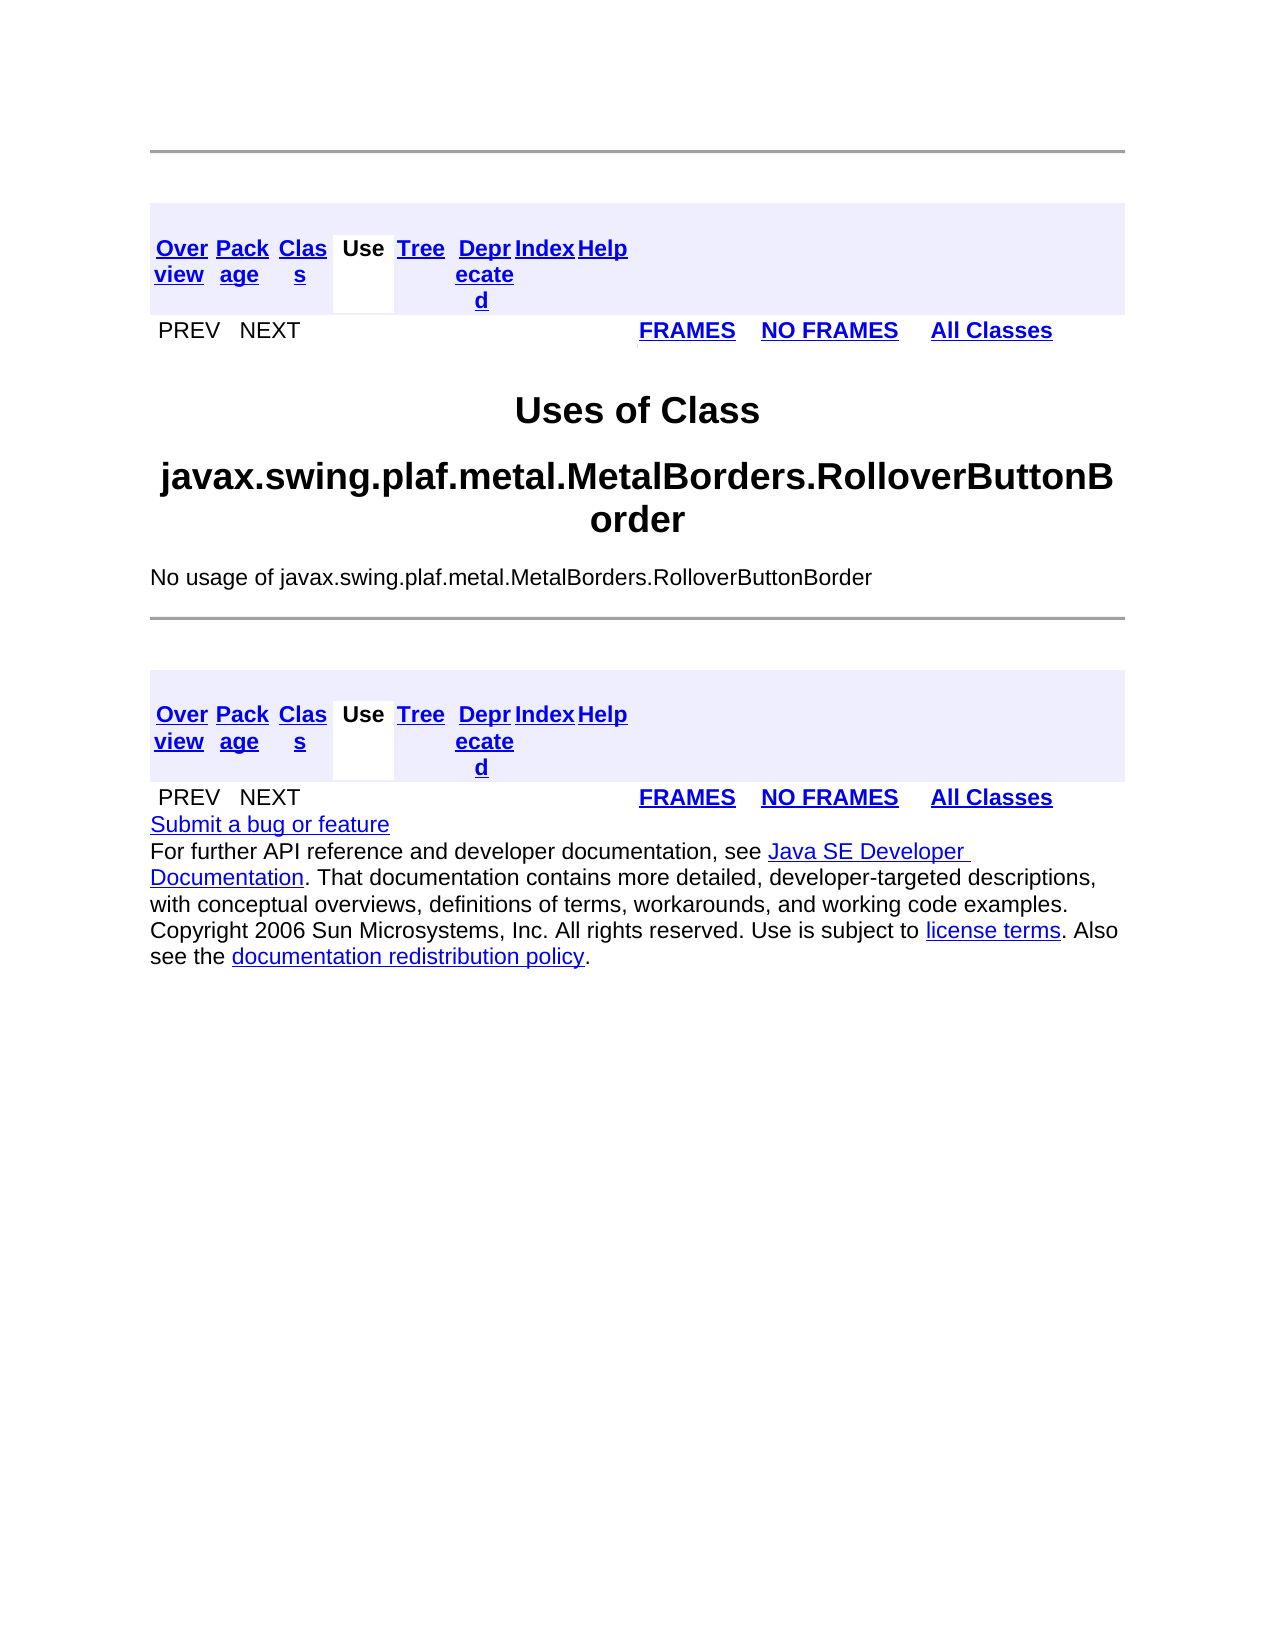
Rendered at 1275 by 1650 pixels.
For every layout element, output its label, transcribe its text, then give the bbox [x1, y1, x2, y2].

table_header [150, 670, 1125, 782]
text Submit a bug or feature [150, 811, 1125, 838]
table_header [150, 203, 1125, 315]
text No usage of javax.swing.plaf.metal.MetalBorders.RolloverButtonBorder [150, 564, 1125, 590]
text Uses of Class [150, 388, 1125, 431]
text For further API reference and developer documentation, see Java SE Developer Documentation. That documentation contains more detailed, developer-targeted descriptions, with conceptual overviews, definitions of terms, workarounds, and working code examples. [150, 838, 1125, 917]
table_cell FRAMES NO FRAMES All Classes [638, 315, 1125, 345]
text Copyright 2006 Sun Microsystems, Inc. All rights reserved. Use is subject to license terms. Also see the documentation redistribution policy. [150, 917, 1125, 969]
text javax.swing.plaf.metal.MetalBorders.RolloverButtonBorder [150, 454, 1125, 541]
table_cell PREV NEXT [150, 315, 637, 345]
table_cell FRAMES NO FRAMES All Classes [638, 782, 1125, 811]
table_cell PREV NEXT [150, 782, 637, 811]
